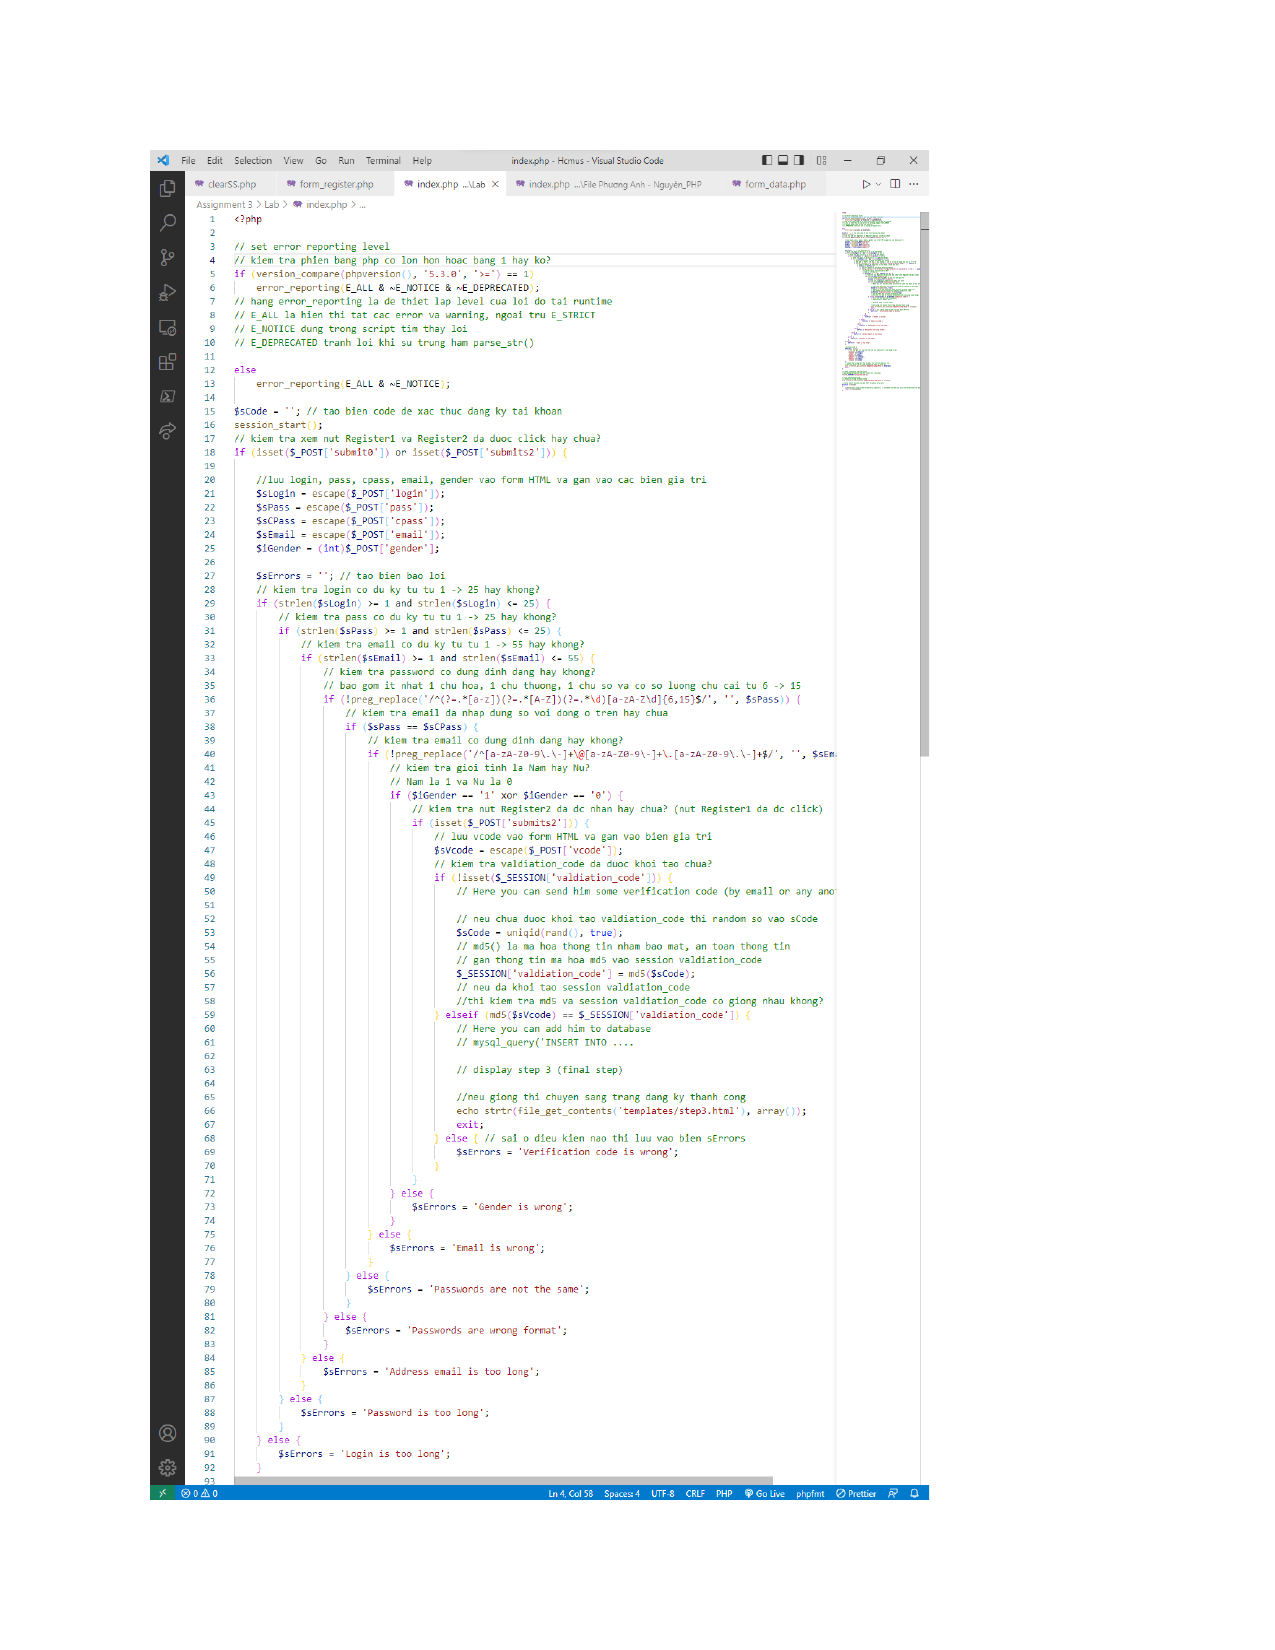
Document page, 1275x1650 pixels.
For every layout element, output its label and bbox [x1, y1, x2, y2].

picture [150, 150, 930, 1500]
